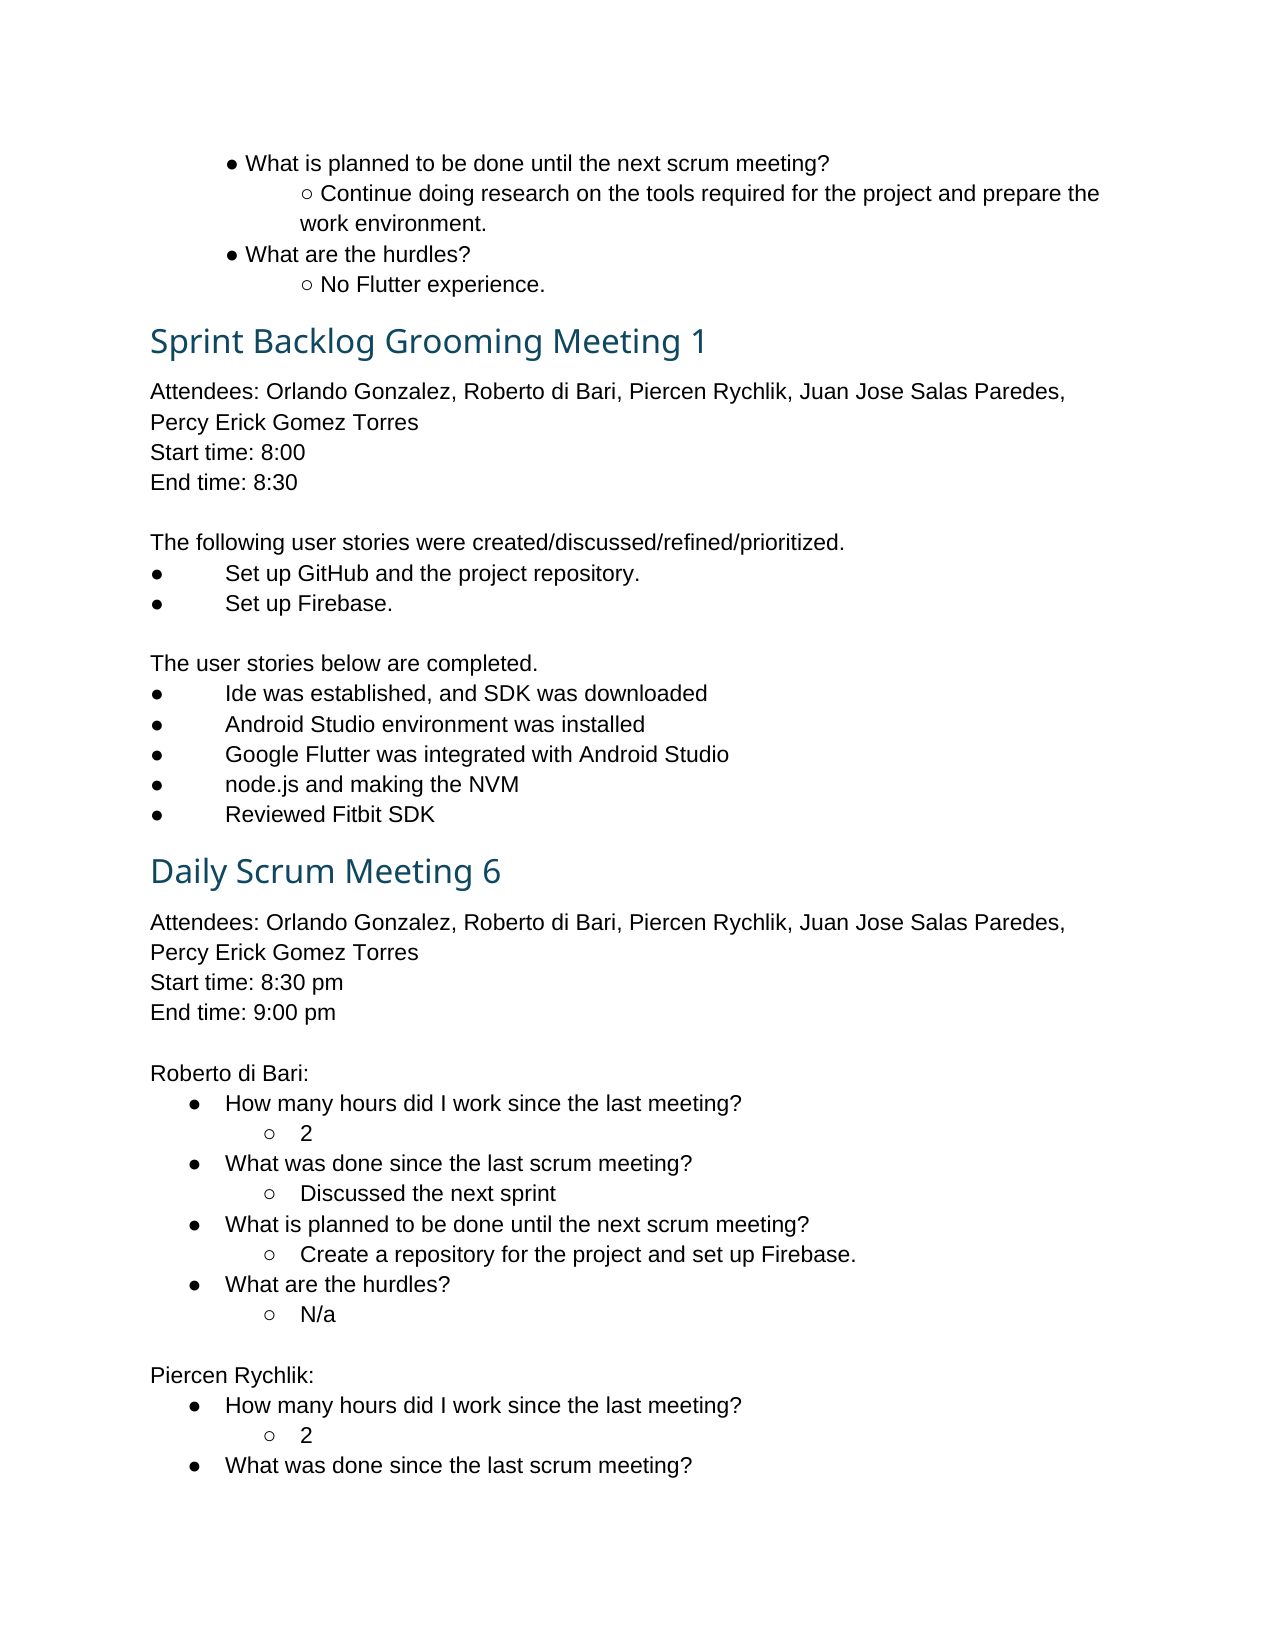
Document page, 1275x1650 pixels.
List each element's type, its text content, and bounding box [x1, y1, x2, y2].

list What was done since the last scrum meeting? [187, 1150, 1125, 1177]
text ● What is planned to be done until the next scrum meeting? [150, 150, 1125, 176]
text ○ No Flutter experience. [225, 271, 1125, 297]
list How many hours did I work since the last meeting? [187, 1392, 1125, 1418]
text ● Android Studio environment was installed [150, 711, 1125, 737]
list What was done since the last scrum meeting? [187, 1452, 1125, 1479]
list What are the hurdles? [187, 1271, 1125, 1297]
list How many hours did I work since the last meeting? [187, 1090, 1125, 1116]
text The following user stories were created/discussed/refined/prioritized. [150, 529, 1125, 556]
text ● Ide was established, and SDK was downloaded [150, 680, 1125, 707]
subtitle Daily Scrum Meeting 6 [150, 848, 1125, 893]
text The user stories below are completed. [150, 650, 1125, 676]
list Create a repository for the project and set up Firebase. [262, 1241, 1125, 1267]
list Discussed the next sprint [262, 1180, 1125, 1207]
list 2 [262, 1422, 1125, 1448]
text Roberto di Bari: [150, 1059, 1125, 1086]
text End time: 9:00 pm [150, 999, 1125, 1026]
text ● Set up Firebase. [150, 590, 1125, 616]
subtitle Sprint Backlog Grooming Meeting 1 [150, 318, 1125, 363]
list N/a [262, 1301, 1125, 1328]
text ● Google Flutter was integrated with Android Studio [150, 741, 1125, 767]
text ● node.js and making the NVM [150, 771, 1125, 797]
list 2 [262, 1120, 1125, 1146]
text ● Set up GitHub and the project repository. [150, 559, 1125, 586]
text Attendees: Orlando Gonzalez, Roberto di Bari, Piercen Rychlik, Juan Jose Salas Paredes, Percy Erick Gomez Torres [150, 908, 1125, 965]
text Attendees: Orlando Gonzalez, Roberto di Bari, Piercen Rychlik, Juan Jose Salas Paredes, Percy Erick Gomez Torres [150, 378, 1125, 435]
text End time: 8:30 [150, 469, 1125, 495]
text Start time: 8:30 pm [150, 969, 1125, 995]
text ● What are the hurdles? [150, 241, 1125, 267]
text Piercen Rychlik: [150, 1362, 1125, 1388]
list What is planned to be done until the next scrum meeting? [187, 1211, 1125, 1237]
text ○ Continue doing research on the tools required for the project and prepare the work environment. [300, 180, 1125, 237]
text ● Reviewed Fitbit SDK [150, 801, 1125, 827]
text Start time: 8:00 [150, 439, 1125, 465]
